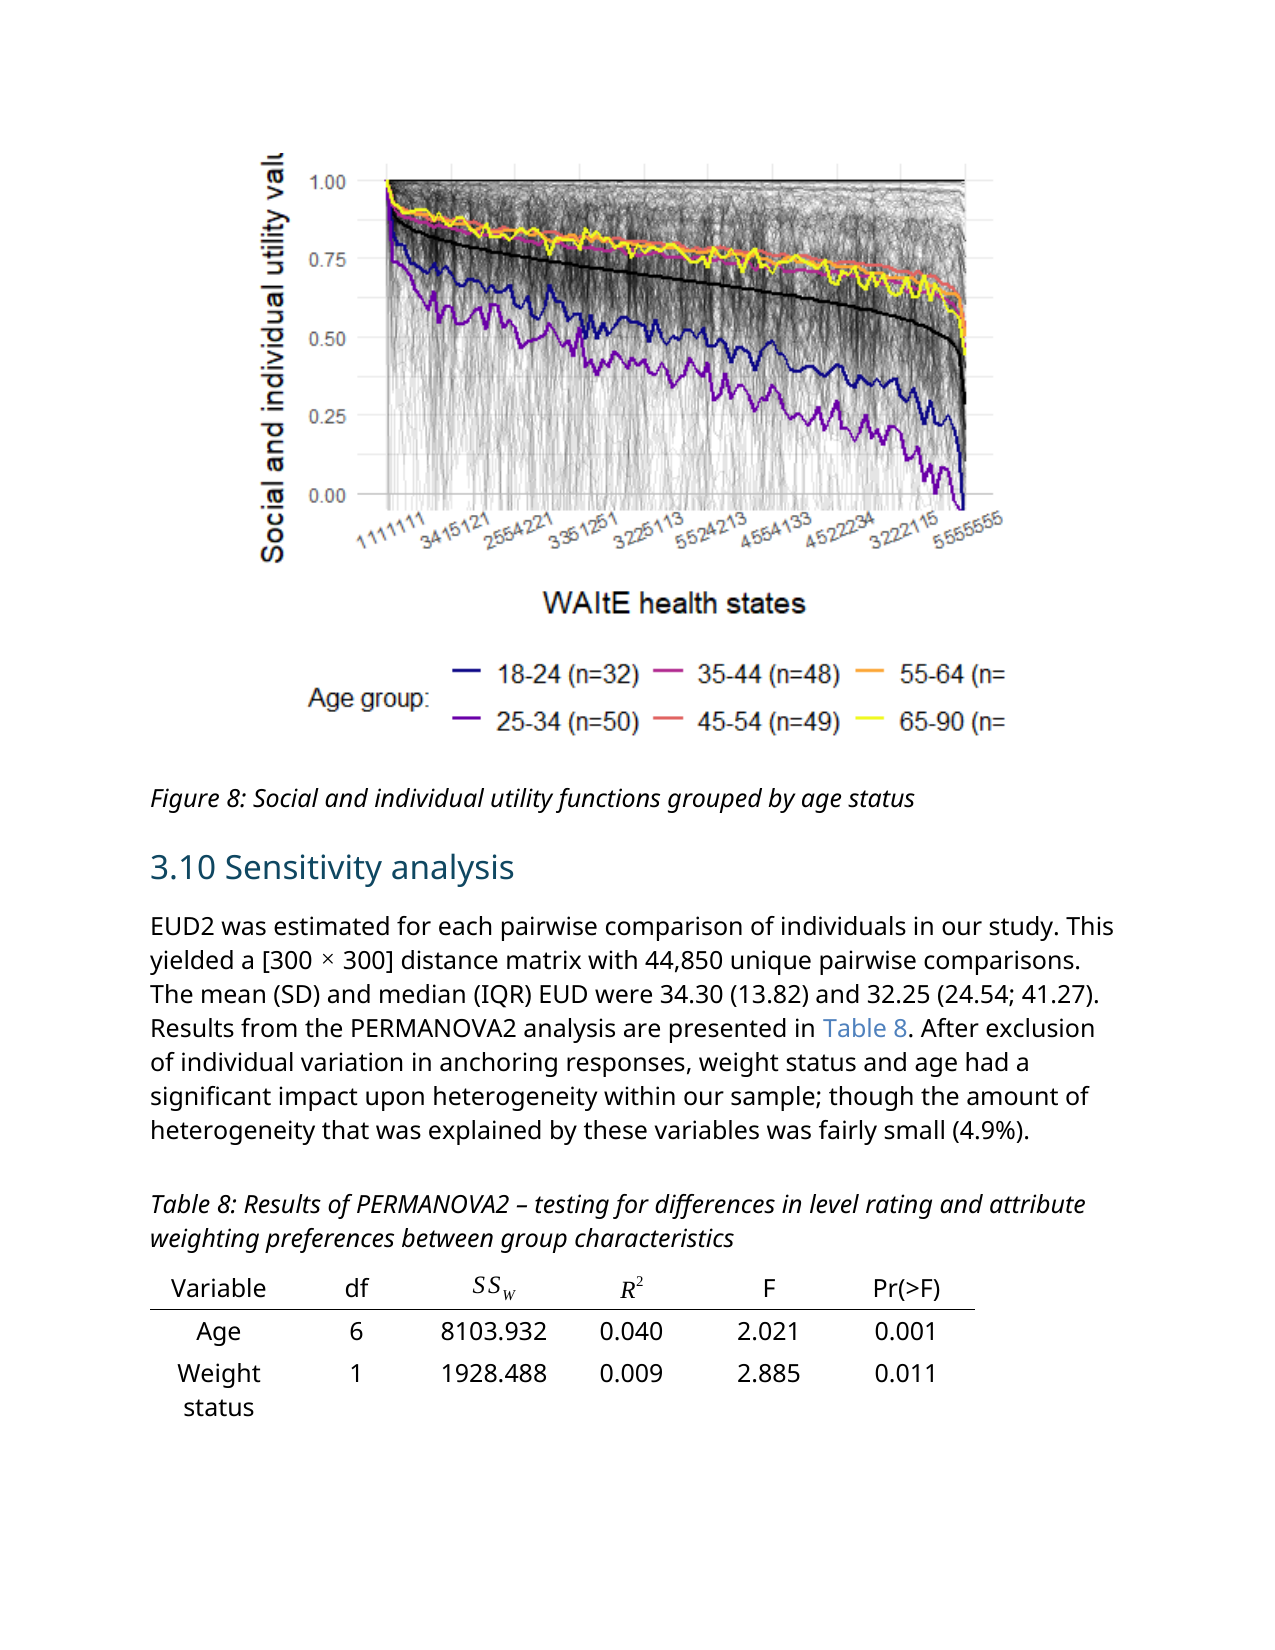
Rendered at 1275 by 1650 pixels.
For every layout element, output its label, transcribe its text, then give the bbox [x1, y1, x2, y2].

picture [247, 153, 1006, 761]
table_header Figure 8: Social and individual utility functions grouped by age status [139, 150, 1114, 827]
table_header Table 8: Results of PERMANOVA2 – testing for differences in level rating and attribute weighting preferences between group characteristics [139, 1166, 1114, 1427]
subtitle 3.10 Sensitivity analysis [150, 844, 1125, 889]
text EUD2 was estimated for each pairwise comparison of individuals in our study. This yielded a [300 300] distance matrix with 44,850 unique pairwise comparisons. The mean (SD) and median (IQR) EUD were 34.30 (13.82) and 32.25 (24.54; 41.27). Results from the PERMANOVA2 analysis are presented in Table 8. After exclusion of individual variation in anchoring responses, weight status and age had a significant impact upon heterogeneity within our sample; though the amount of heterogeneity that was explained by these variables was fairly small (4.9%). [150, 908, 1125, 1147]
